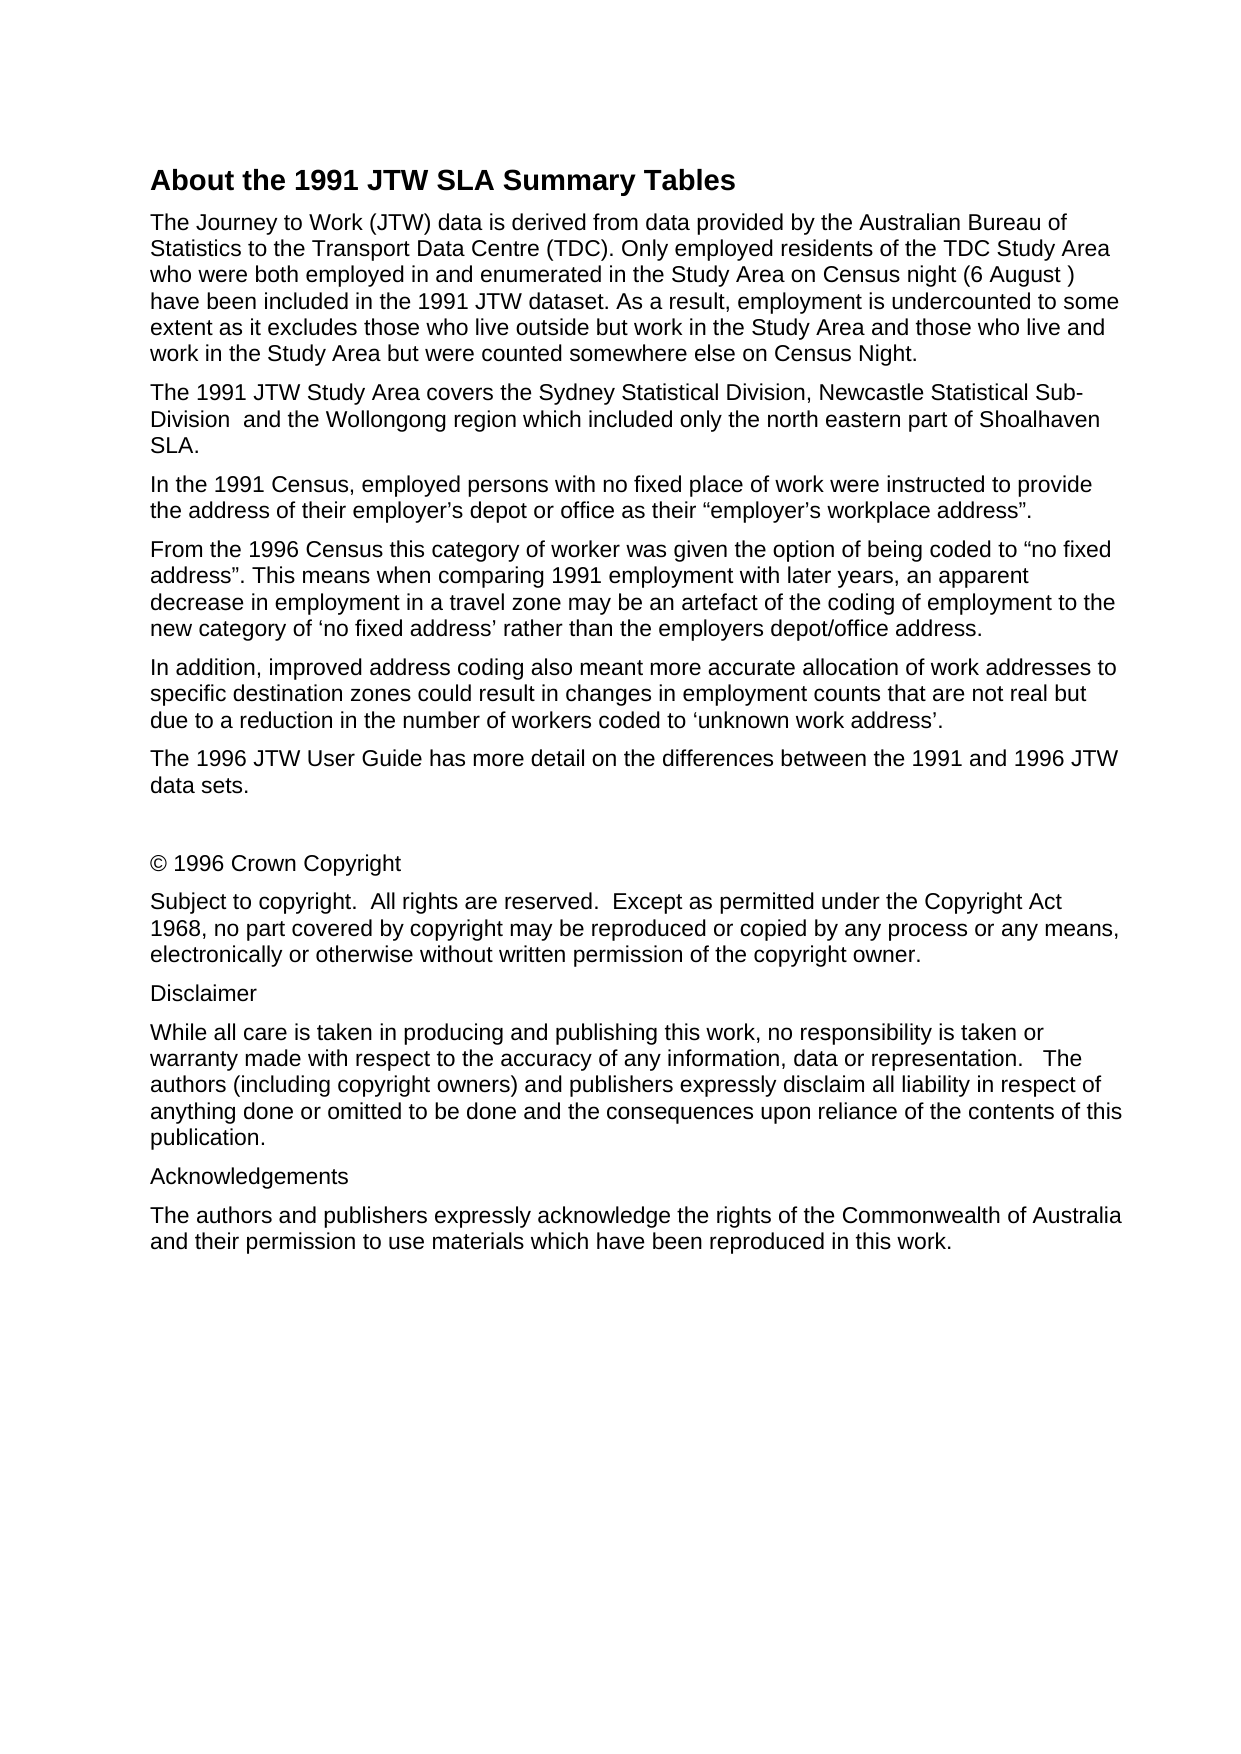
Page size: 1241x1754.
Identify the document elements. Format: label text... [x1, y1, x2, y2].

text From the 1996 Census this category of worker was given the option of being coded to “no fixed address”. This means when comparing 1991 employment with later years, an apparent decrease in employment in a travel zone may be an artefact of the coding of employment to the new category of ‘no fixed address’ rather than the employers depot/office address. [150, 536, 1122, 641]
text While all care is taken in producing and publishing this work, no responsibility is taken or warranty made with respect to the accuracy of any information, data or representation. The authors (including copyright owners) and publishers expressly disclaim all liability in respect of anything done or omitted to be done and the consequences upon reliance of the contents of this publication. [150, 1019, 1122, 1151]
text © 1996 Crown Copyright [150, 849, 1122, 876]
text The authors and publishers expressly acknowledge the rights of the Commonwealth of Australia and their permission to use materials which have been reproduced in this work. [150, 1202, 1122, 1254]
text The 1996 JTW User Guide has more detail on the differences between the 1991 and 1996 JTW data sets. [150, 745, 1122, 798]
text Disclaimer [150, 980, 1122, 1006]
text The 1991 JTW Study Area covers the Sydney Statistical Division, Newcastle Statistical Sub-Division and the Wollongong region which included only the north eastern part of Shoalhaven SLA. [150, 379, 1122, 458]
text In the 1991 Census, employed persons with no fixed place of work were instructed to provide the address of their employer’s depot or office as their “employer’s workplace address”. [150, 471, 1122, 523]
text The Journey to Work (JTW) data is derived from data provided by the Australian Bureau of Statistics to the Transport Data Centre (TDC). Only employed residents of the TDC Study Area who were both employed in and enumerated in the Study Area on Census night (6 August ) have been included in the 1991 JTW dataset. As a result, employment is undercounted to some extent as it excludes those who live outside but work in the Study Area and those who live and work in the Study Area but were counted somewhere else on Census Night. [150, 208, 1122, 367]
text In addition, improved address coding also meant more accurate allocation of work addresses to specific destination zones could result in changes in employment counts that are not real but due to a reduction in the number of workers coded to ‘unknown work address’. [150, 654, 1122, 733]
text Acknowledgements [150, 1163, 1122, 1189]
text Subject to copyright. All rights are reserved. Except as permitted under the Copyright Act 1968, no part covered by copyright may be reproduced or copied by any process or any means, electronically or otherwise without written permission of the copyright owner. [150, 888, 1122, 967]
text About the 1991 JTW SLA Summary Tables [150, 162, 1122, 196]
